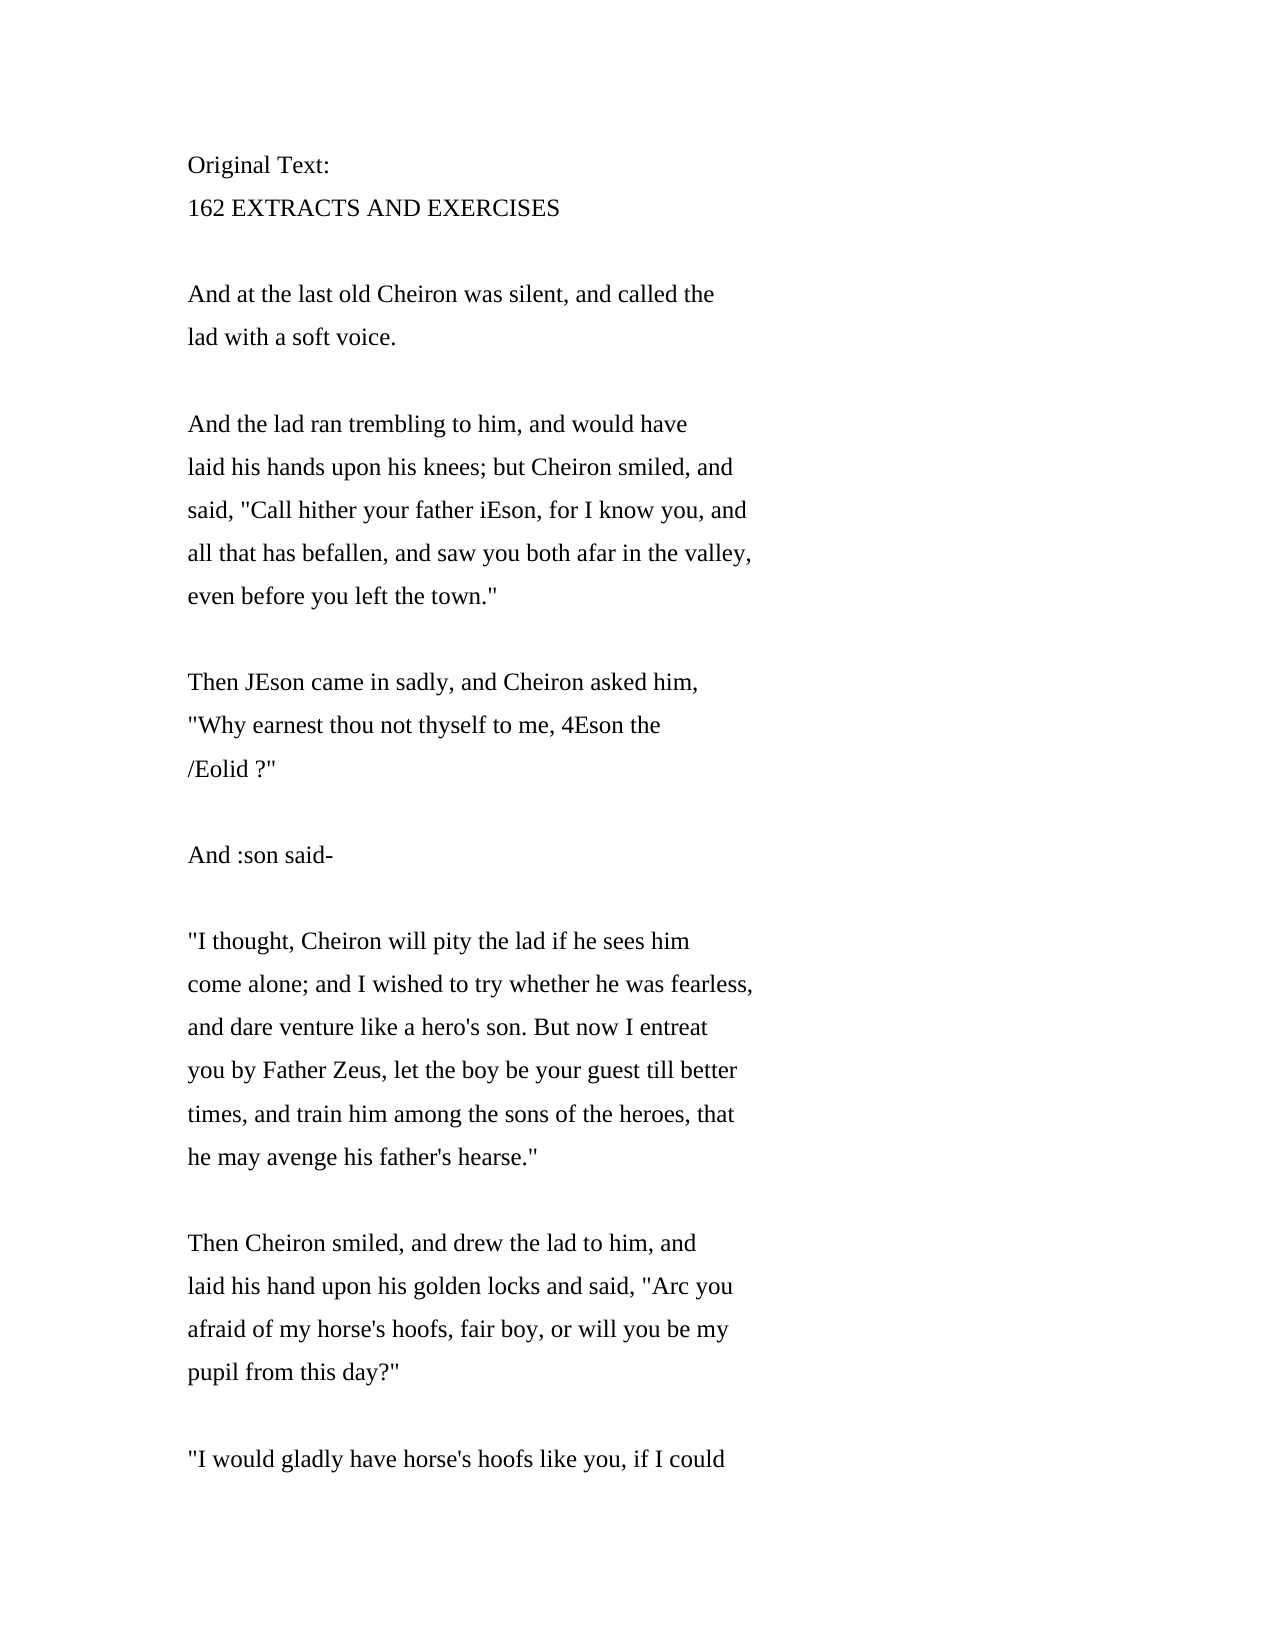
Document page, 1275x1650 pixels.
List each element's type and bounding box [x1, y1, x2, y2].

text [187, 150, 1087, 1472]
